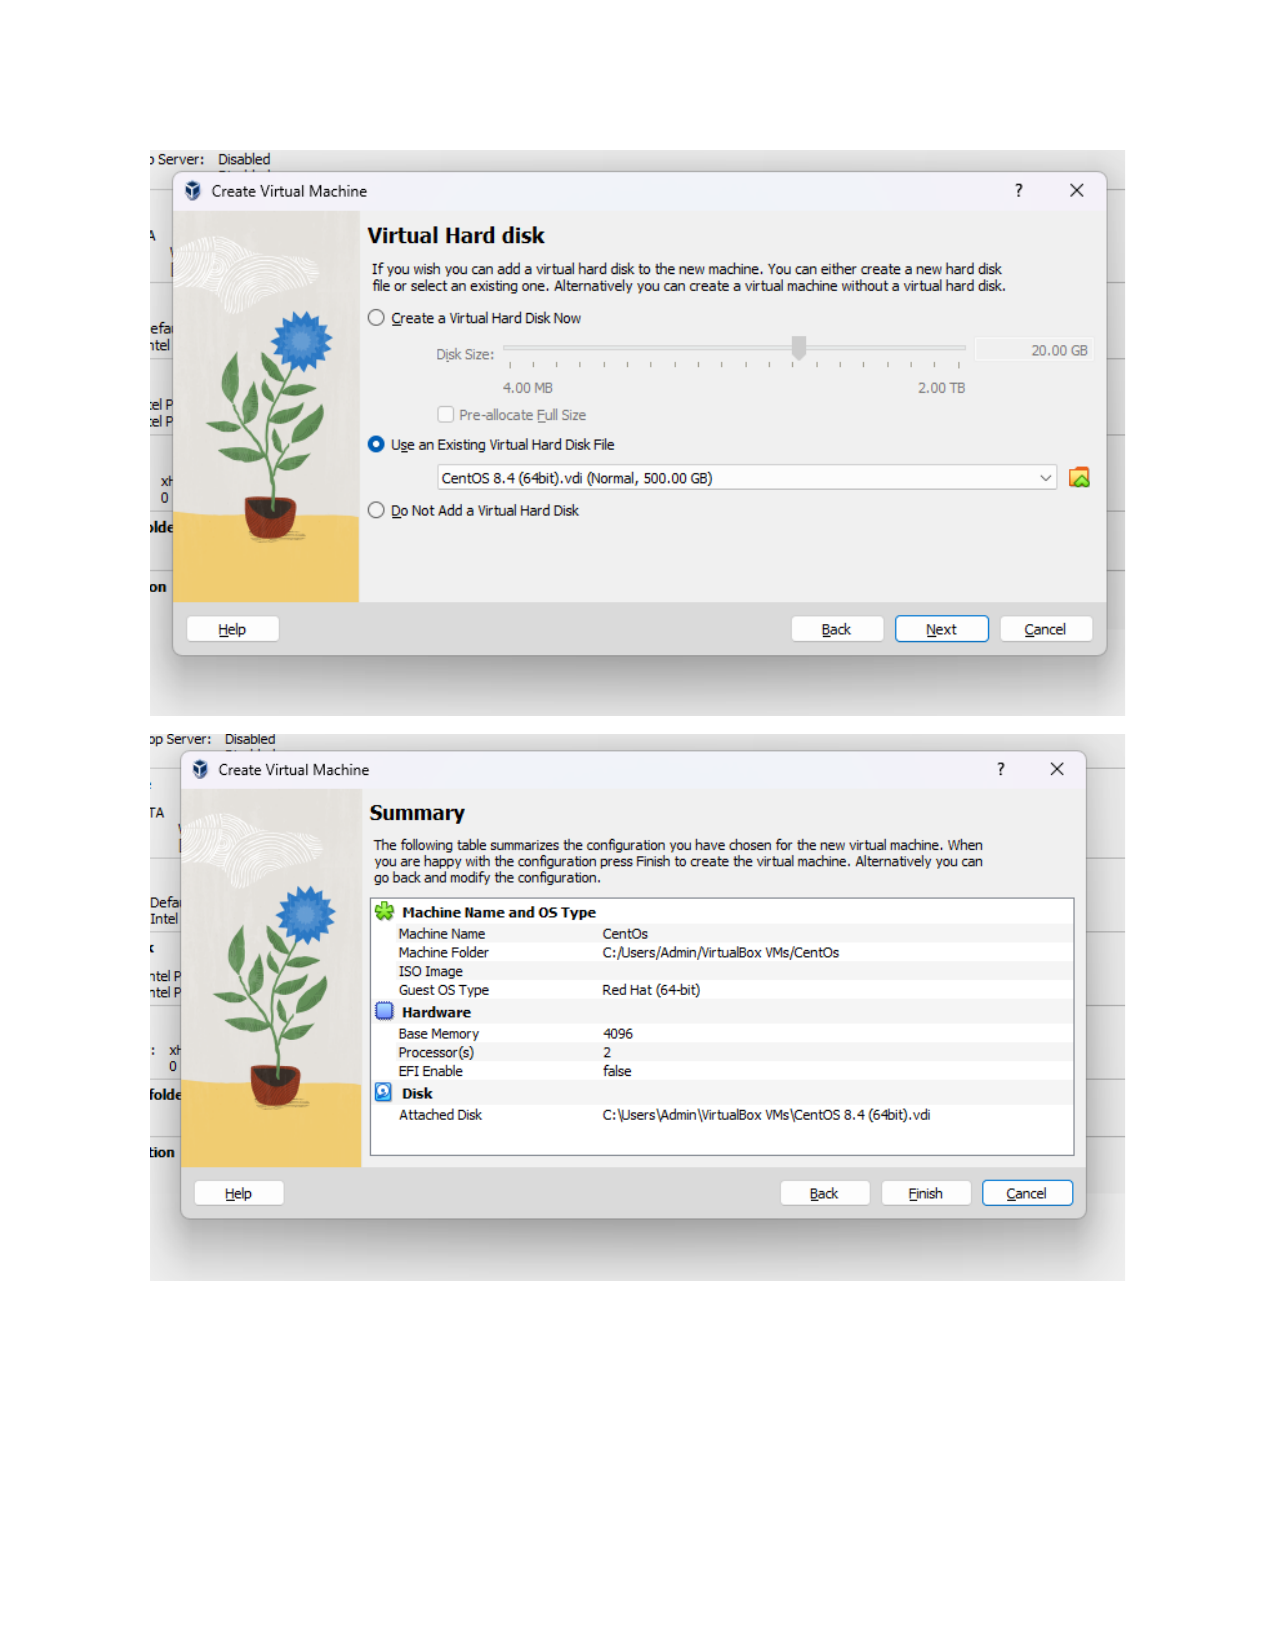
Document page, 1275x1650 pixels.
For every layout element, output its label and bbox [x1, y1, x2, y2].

picture [150, 150, 1125, 716]
picture [150, 734, 1125, 1281]
